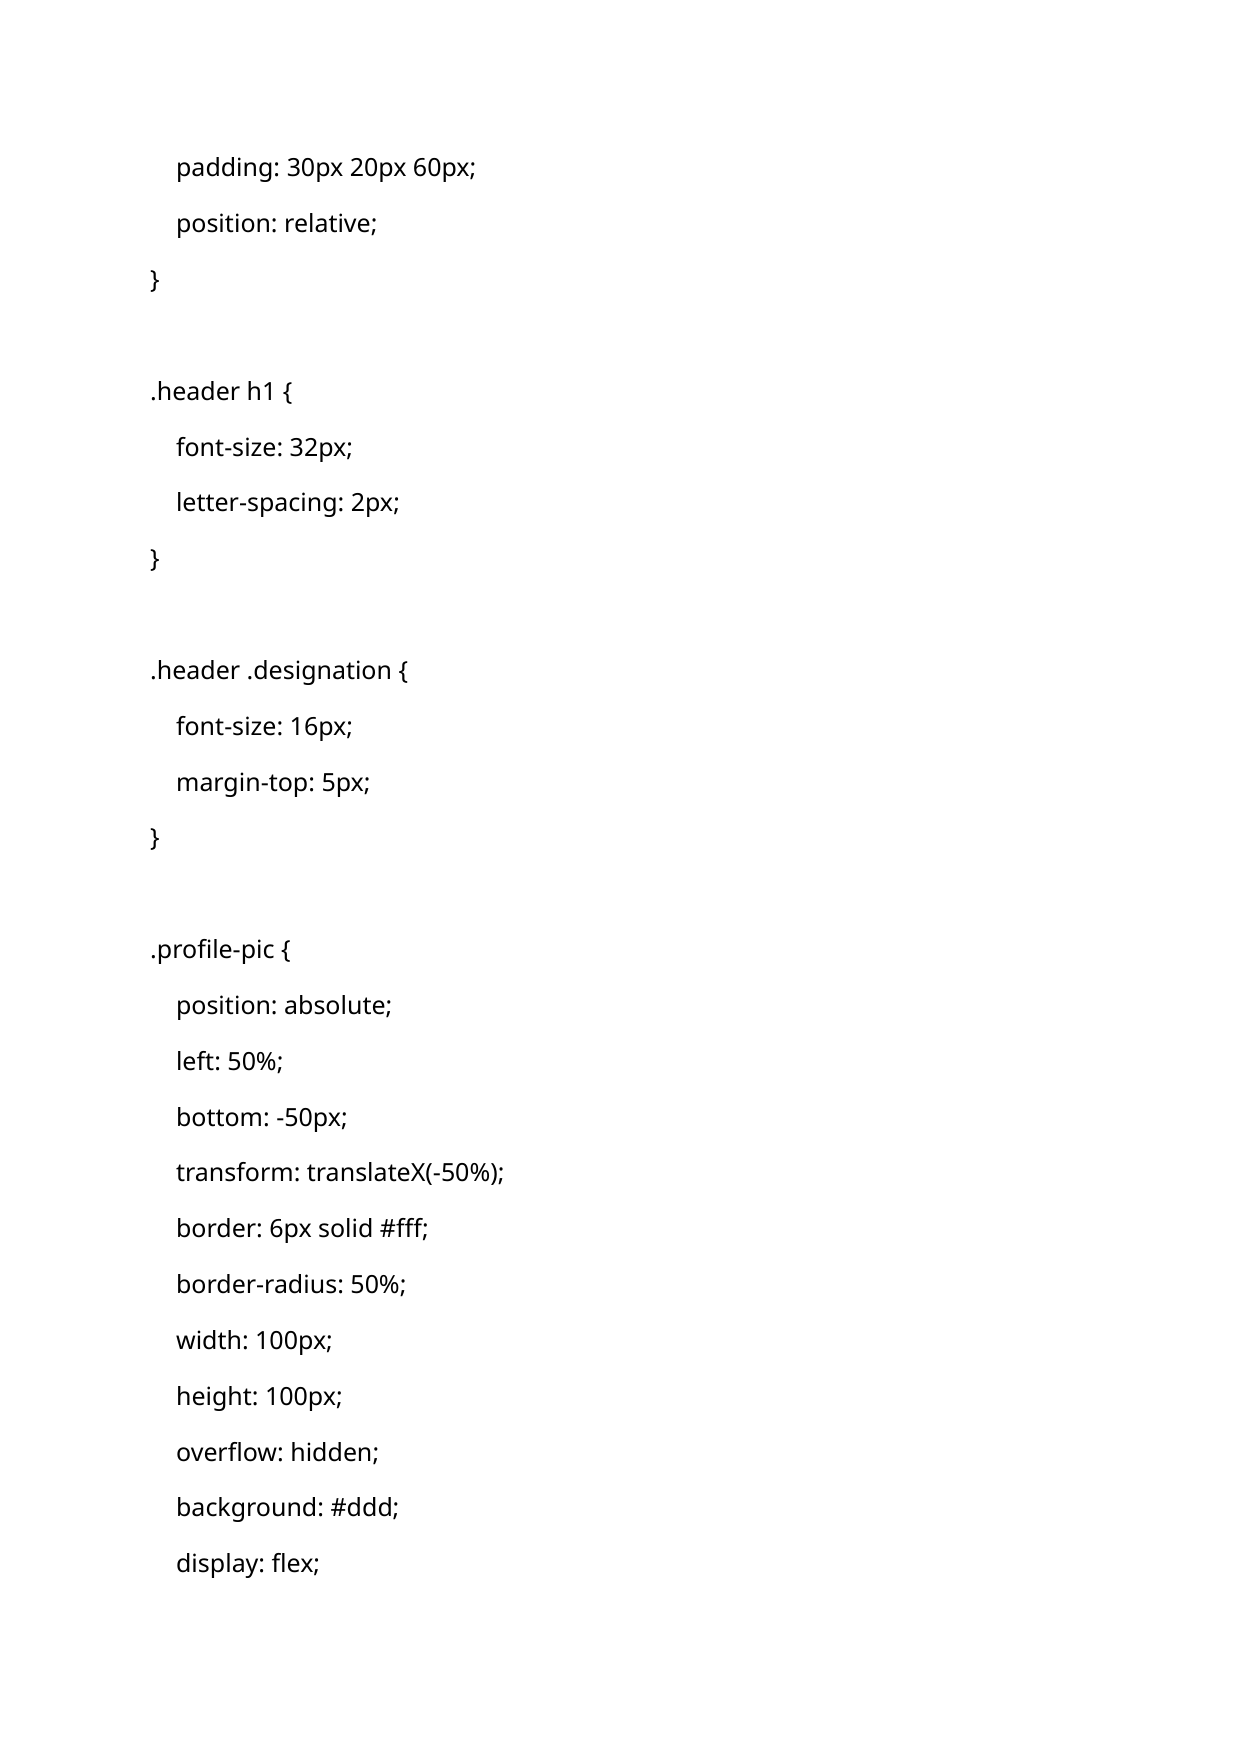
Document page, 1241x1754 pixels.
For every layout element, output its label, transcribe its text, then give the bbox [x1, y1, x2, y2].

text background: #ddd; [150, 1490, 1090, 1524]
text .profile-pic { [150, 932, 1090, 966]
text margin-top: 5px; [150, 764, 1090, 798]
text left: 50%; [150, 1043, 1090, 1077]
text } [150, 262, 1090, 296]
text .header .designation { [150, 652, 1090, 687]
text font-size: 32px; [150, 429, 1090, 463]
text position: relative; [150, 206, 1090, 240]
text width: 100px; [150, 1322, 1090, 1357]
text height: 100px; [150, 1378, 1090, 1412]
text border-radius: 50%; [150, 1267, 1090, 1301]
text font-size: 16px; [150, 708, 1090, 742]
text padding: 30px 20px 60px; [150, 150, 1090, 184]
text .header h1 { [150, 373, 1090, 407]
text position: absolute; [150, 987, 1090, 1022]
text display: flex; [150, 1546, 1090, 1580]
text transform: translateX(-50%); [150, 1155, 1090, 1189]
text bottom: -50px; [150, 1099, 1090, 1133]
text letter-spacing: 2px; [150, 485, 1090, 519]
text } [150, 820, 1090, 854]
text border: 6px solid #fff; [150, 1211, 1090, 1245]
text } [150, 541, 1090, 575]
text overflow: hidden; [150, 1434, 1090, 1468]
